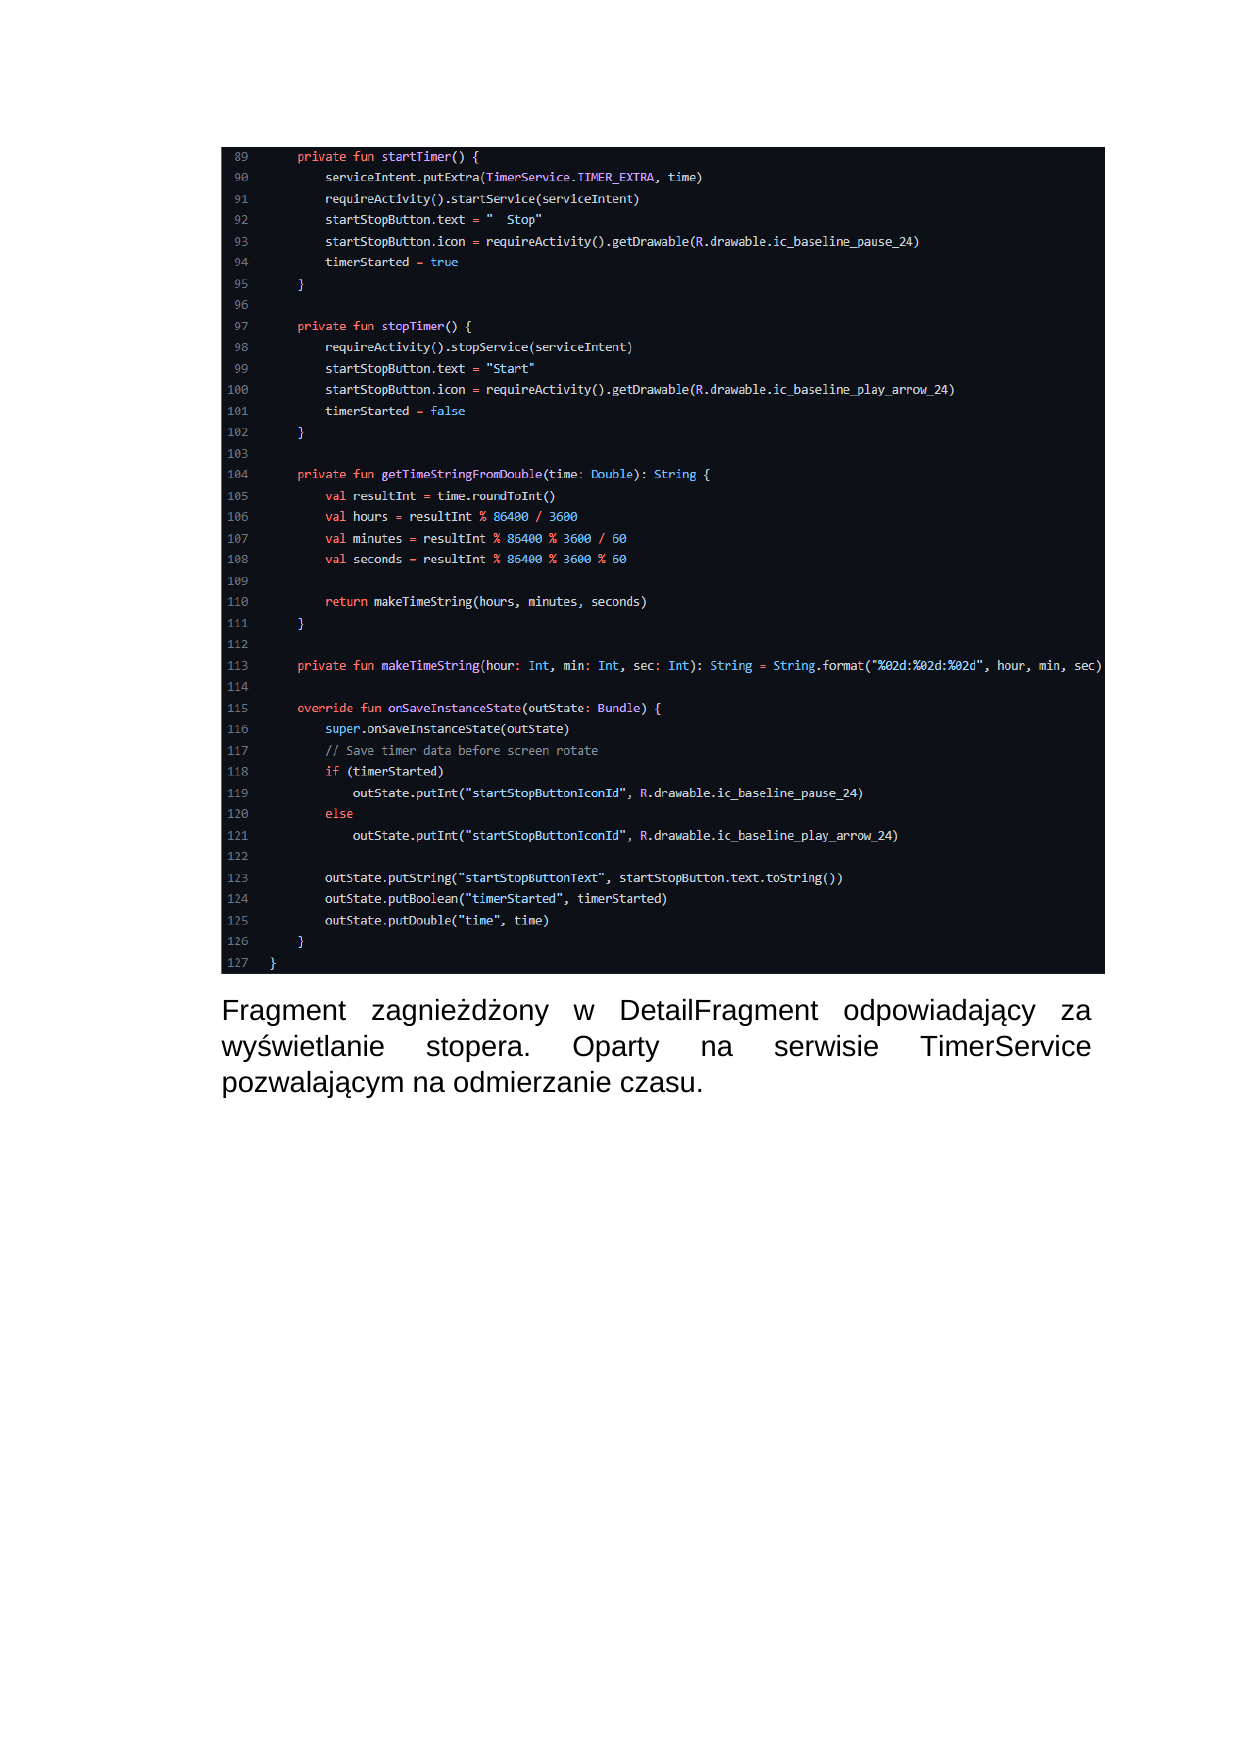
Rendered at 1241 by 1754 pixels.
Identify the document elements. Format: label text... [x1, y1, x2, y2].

picture [221, 147, 1105, 974]
text Fragment zagnieżdżony w DetailFragment odpowiadający za wyświetlanie stopera. Oparty na serwisie TimerService pozwalającym na odmierzanie czasu. [221, 992, 1093, 1098]
